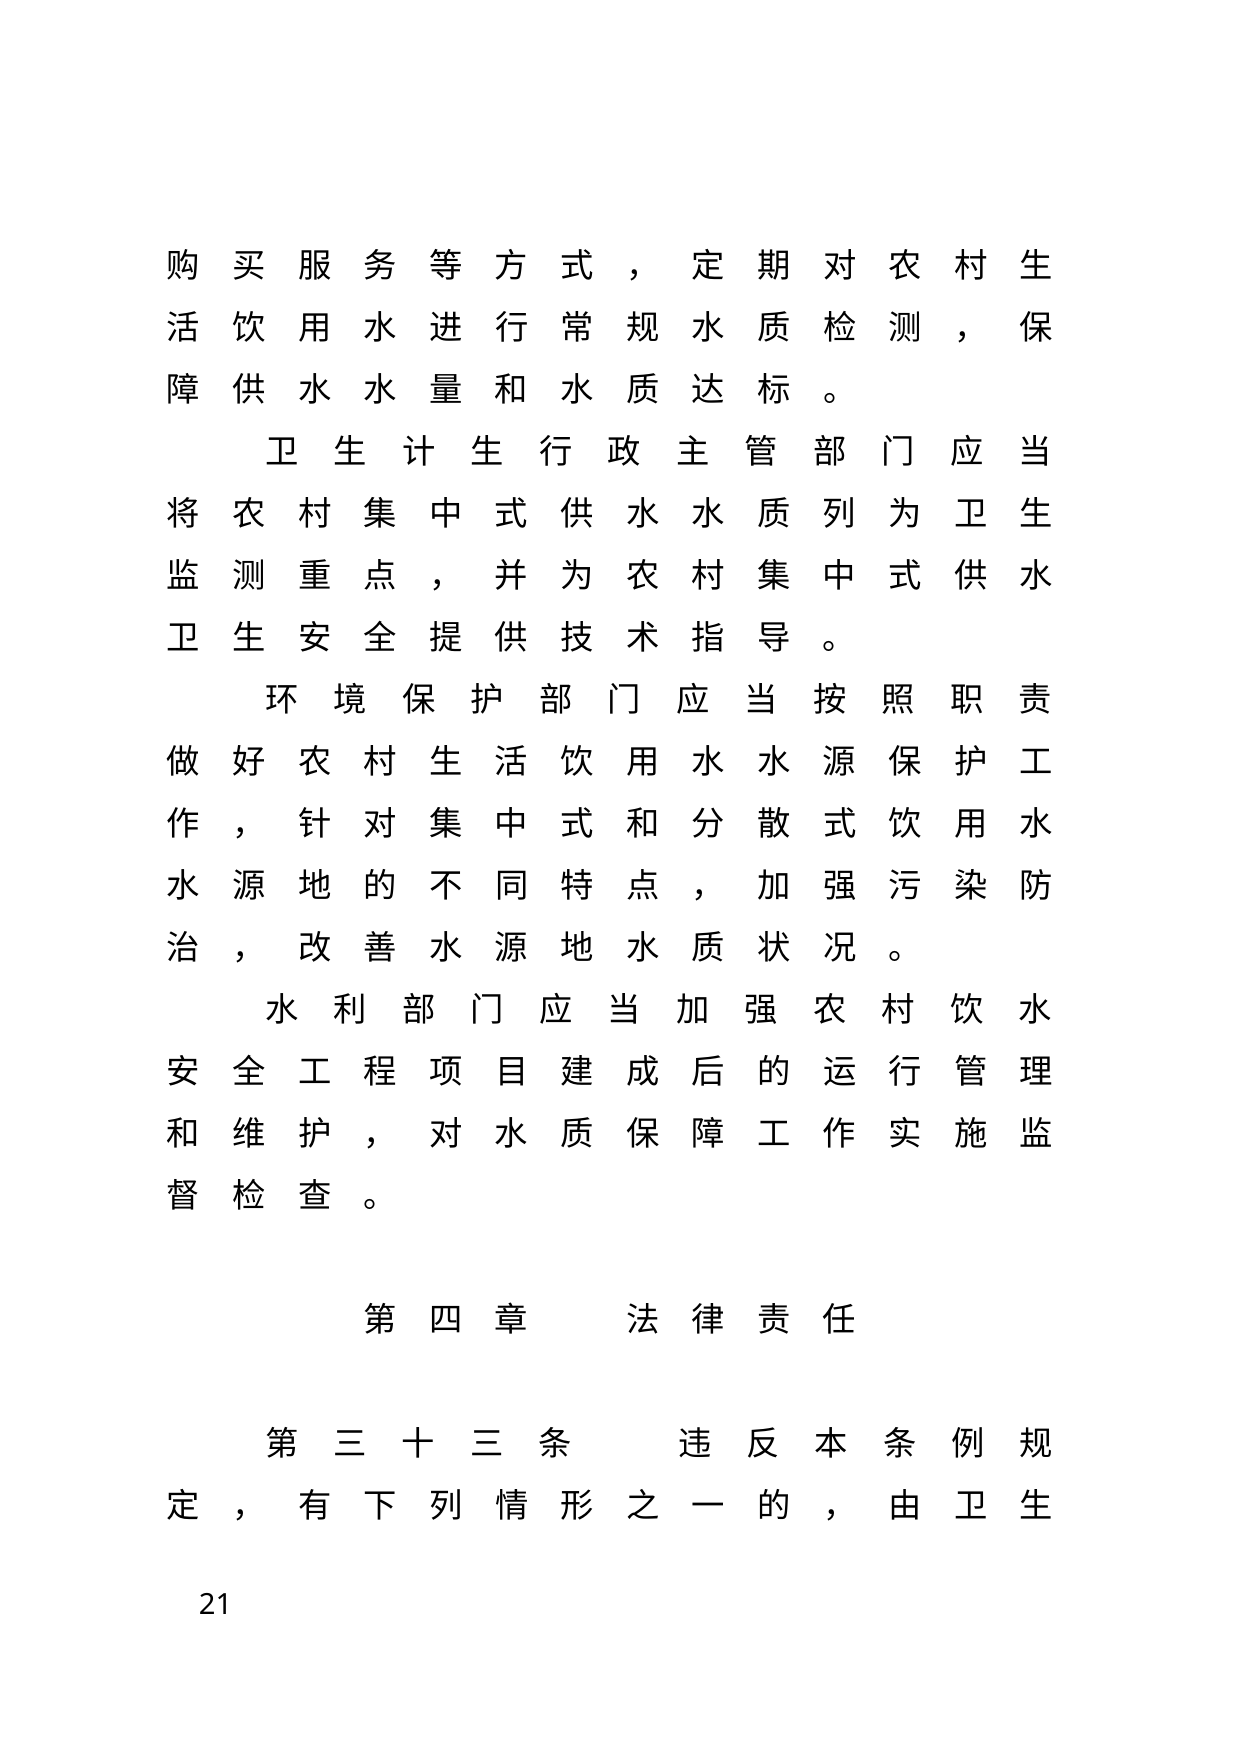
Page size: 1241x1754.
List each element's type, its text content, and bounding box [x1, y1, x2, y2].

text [167, 232, 1085, 418]
text 卫生计生行政主管部门应当将农村集中式供水水质列为卫生监测重点，并为农村集中式供水卫生安全提供技术指导。 [167, 418, 1085, 666]
text 第四章 法律责任 [167, 1286, 1085, 1348]
text 水利部门应当加强农村饮水安全工程项目建成后的运行管理和维护，对水质保障工作实施监督检查。 [167, 976, 1085, 1224]
text 环境保护部门应当按照职责做好农村生活饮用水水源保护工作，针对集中式和分散式饮用水水源地的不同特点，加强污染防治，改善水源地水质状况。 [167, 666, 1085, 976]
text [167, 1410, 1085, 1534]
